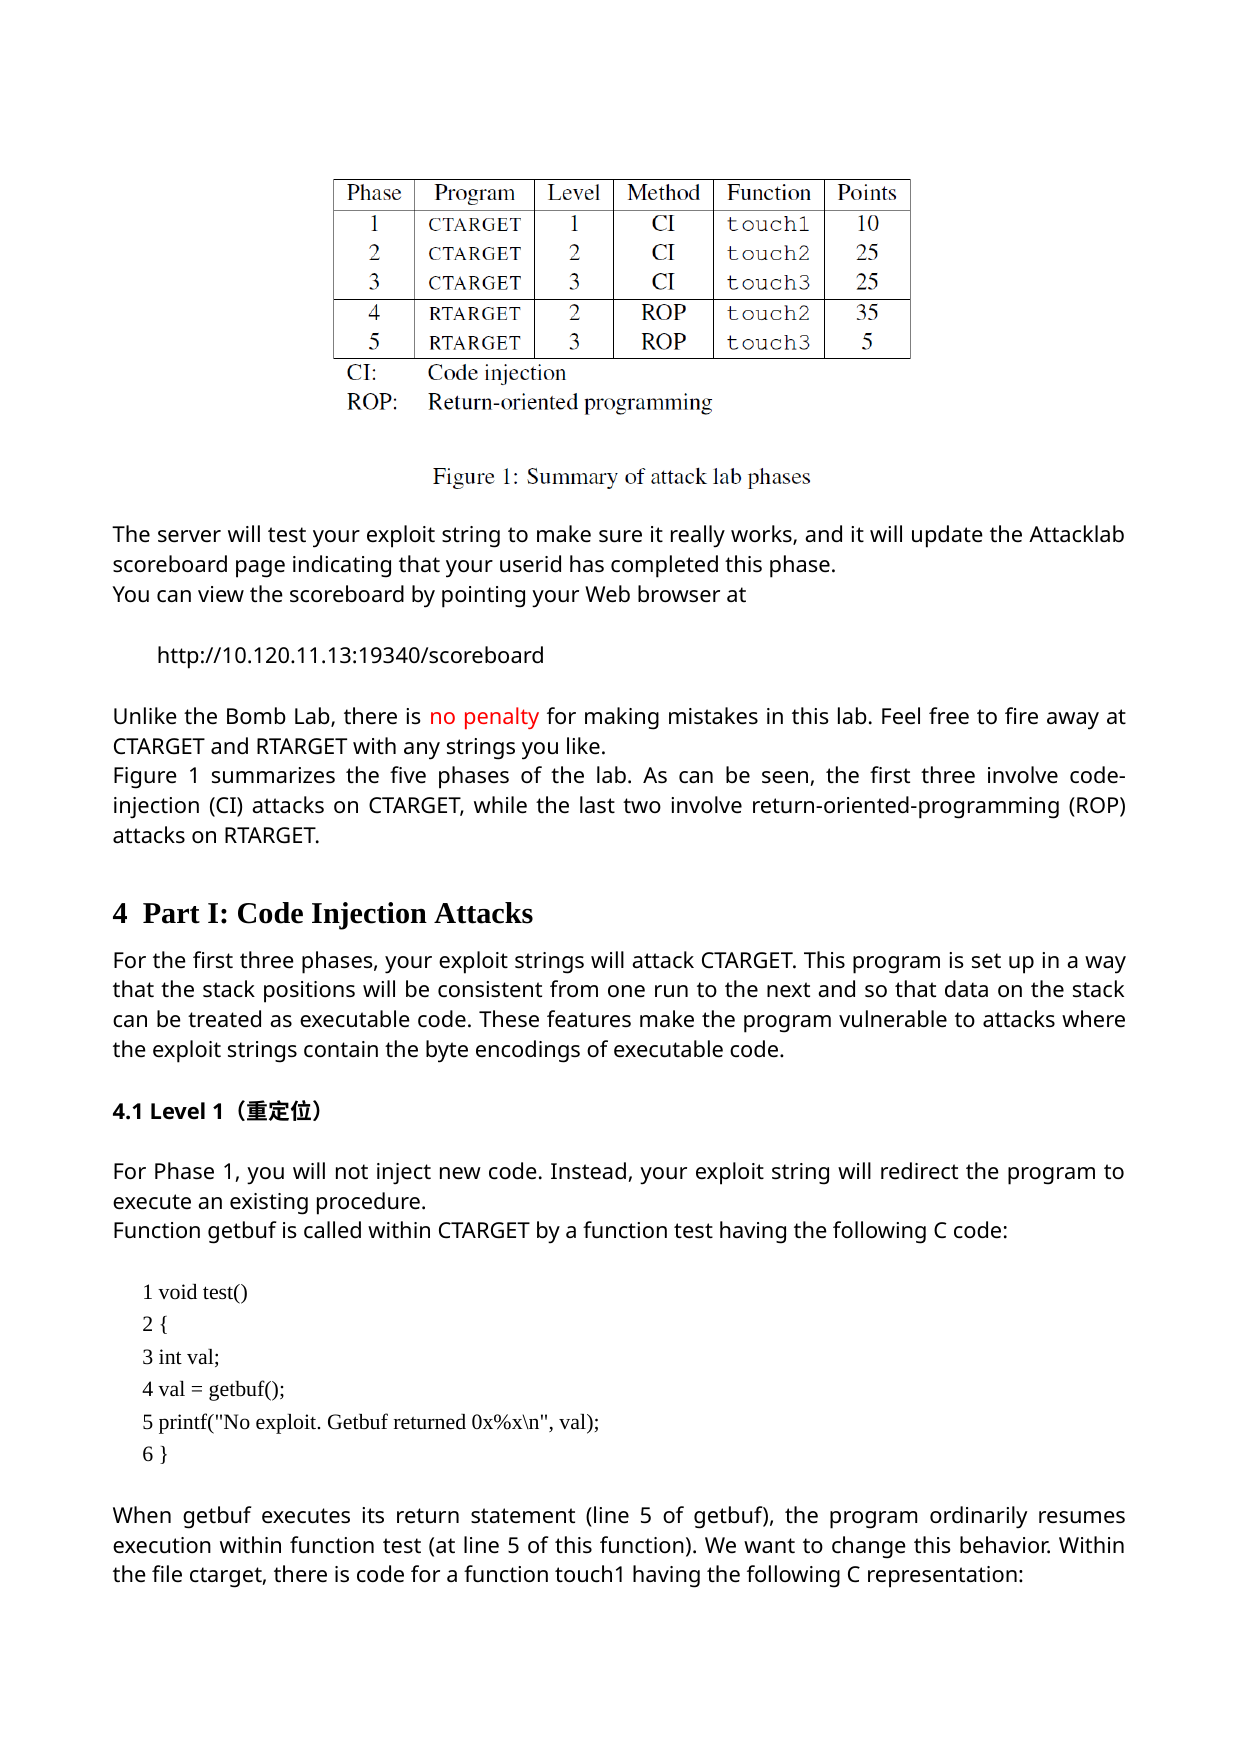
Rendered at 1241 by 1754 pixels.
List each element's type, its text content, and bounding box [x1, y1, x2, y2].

text Figure 1 summarizes the five phases of the lab. As can be seen, the first three involve code-injection (CI) attacks on CTARGET, while the last two involve return-oriented-programming (ROP) attacks on RTARGET. [112, 761, 1128, 850]
text 2 { [142, 1308, 1128, 1340]
text When getbuf executes its return statement (line 5 of getbuf), the program ordinarily resumes execution within function test (at line 5 of this function). We want to change this behavior. Within the file ctarget, there is code for a function touch1 having the following C representation: [112, 1500, 1128, 1589]
text Unlike the Bomb Lab, there is no penalty for making mistakes in this lab. Feel free to fire away at CTARGET and RTARGET with any strings you like. [112, 701, 1128, 761]
picture [320, 162, 920, 491]
text For Phase 1, you will not inject new code. Instead, your exploit string will redirect the program to execute an existing procedure. [112, 1156, 1128, 1216]
text 4 Part I: Code Injection Attacks [112, 880, 1128, 945]
text The server will test your exploit string to make sure it really works, and it will update the Attacklab scoreboard page indicating that your userid has completed this phase. [112, 519, 1128, 579]
text http://10.120.11.13:19340/scoreboard [157, 639, 1128, 671]
text Function getbuf is called within CTARGET by a function test having the following C code: [112, 1216, 1128, 1245]
text 1 void test() [142, 1275, 1128, 1308]
text 6 } [142, 1438, 1128, 1470]
text 4 val = getbuf(); [142, 1373, 1128, 1405]
text 5 printf("No exploit. Getbuf returned 0x%x\n", val); [142, 1405, 1128, 1438]
text 3 int val; [142, 1340, 1128, 1373]
text You can view the scoreboard by pointing your Web browser at [112, 579, 1128, 609]
text 4.1 Level 1（重定位） [112, 1094, 1128, 1126]
text For the first three phases, your exploit strings will attack CTARGET. This program is set up in a way that the stack positions will be consistent from one run to the next and so that data on the stack can be treated as executable code. These features make the program vulnerable to attacks where the exploit strings contain the byte encodings of executable code. [112, 945, 1128, 1064]
